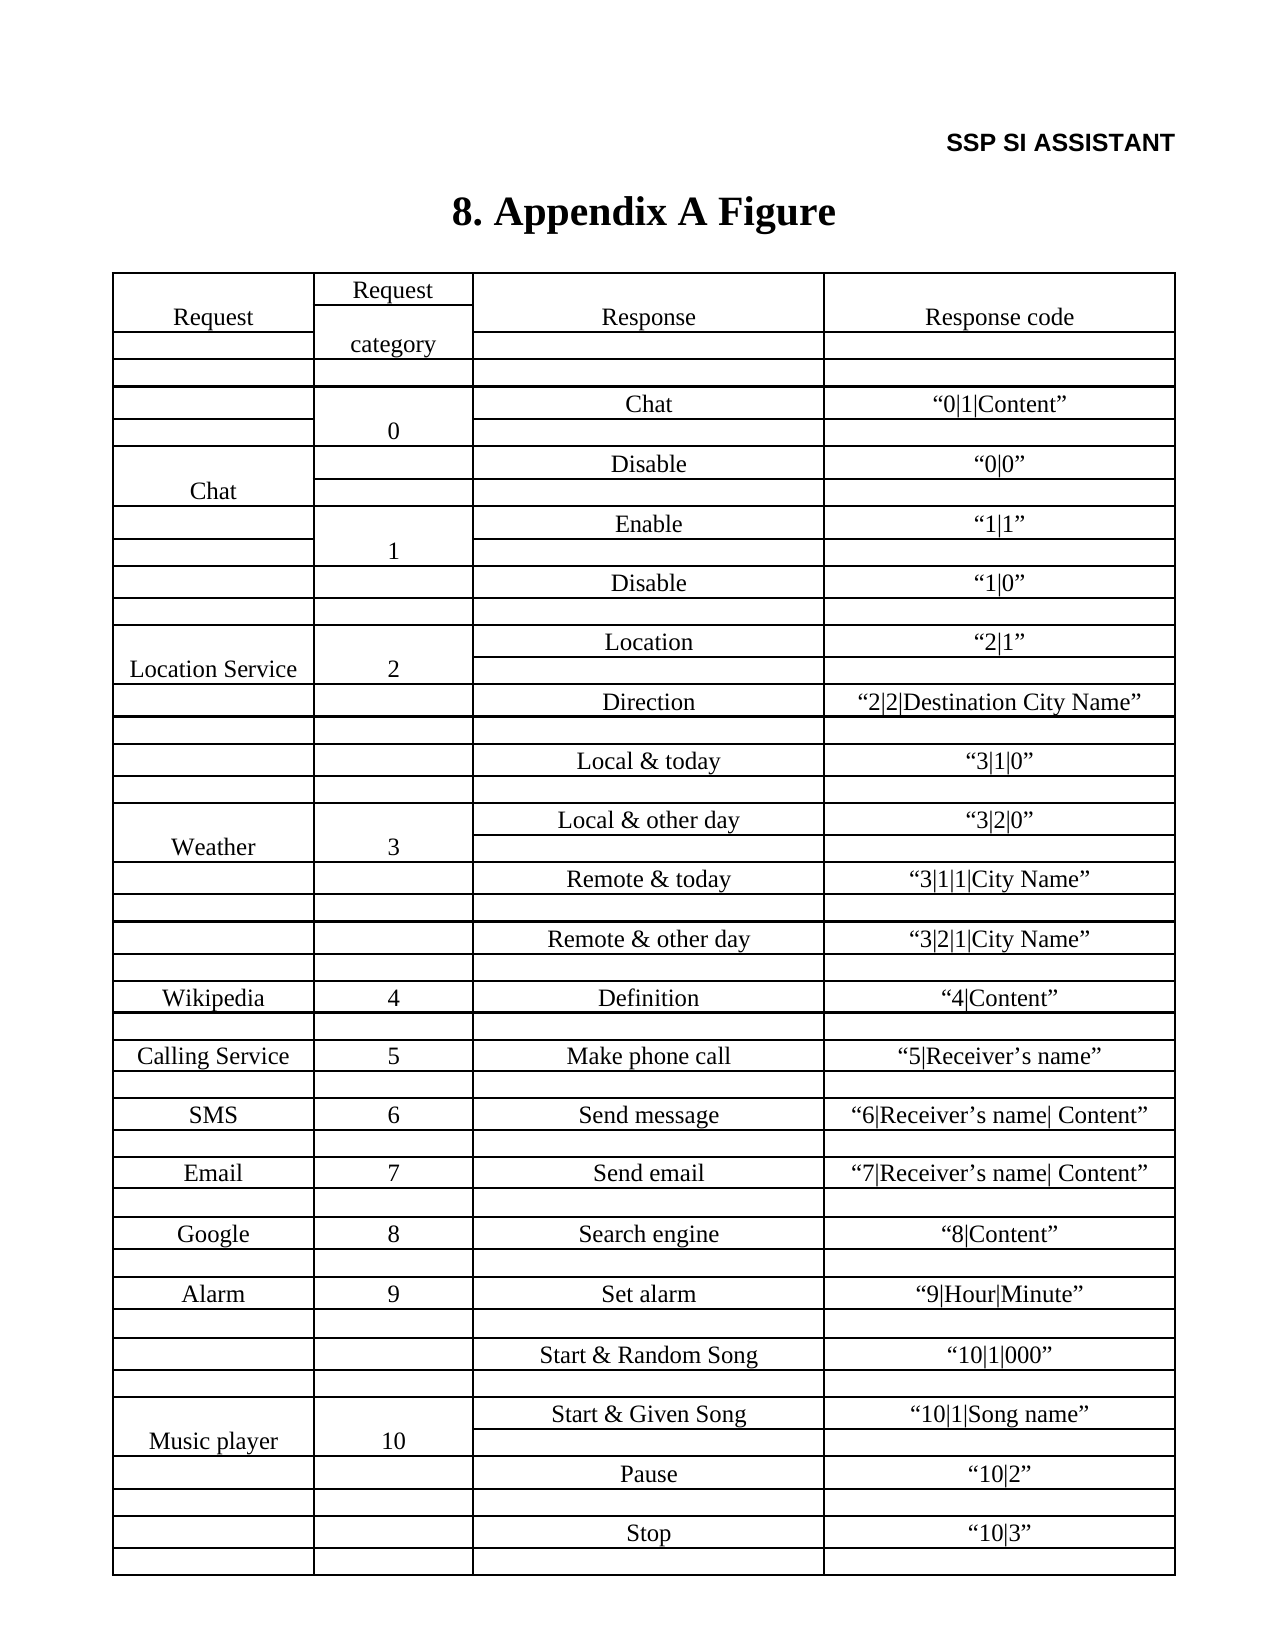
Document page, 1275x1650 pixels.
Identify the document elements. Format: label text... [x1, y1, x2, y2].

table_cell Make phone call [474, 1041, 823, 1070]
table_cell [315, 718, 472, 742]
table_cell [315, 923, 472, 953]
table_cell “2|1” [825, 626, 1174, 656]
table_cell [315, 1549, 472, 1574]
table_cell Disable [474, 567, 823, 597]
table_cell [315, 1072, 472, 1097]
table_cell “3|1|1|City Name” [825, 863, 1174, 893]
table_cell [474, 1131, 823, 1156]
table_cell [474, 1430, 823, 1455]
table_cell [474, 333, 823, 358]
table_cell [114, 955, 313, 980]
table_header Response [474, 274, 823, 331]
table_cell [474, 360, 823, 385]
table_cell “5|Receiver’s name” [825, 1041, 1174, 1070]
table_cell “3|2|1|City Name” [825, 923, 1174, 953]
table_cell [114, 507, 313, 537]
table_cell [474, 1014, 823, 1038]
table_cell “8|Content” [825, 1218, 1174, 1247]
table_cell category [315, 306, 472, 358]
table_cell “9|Hour|Minute” [825, 1278, 1174, 1308]
table_cell [315, 1250, 472, 1276]
table_cell 5 [315, 1041, 472, 1070]
table_cell [825, 360, 1174, 385]
table_cell Remote & today [474, 863, 823, 893]
table_cell Definition [474, 982, 823, 1011]
table_cell [474, 777, 823, 802]
table_cell [114, 1371, 313, 1396]
table_cell [474, 718, 823, 742]
table_cell 1 [315, 507, 472, 564]
table_cell “0|1|Content” [825, 388, 1174, 418]
table_cell “10|3” [825, 1517, 1174, 1547]
table_cell “7|Receiver’s name| Content” [825, 1158, 1174, 1187]
table_cell [825, 420, 1174, 445]
table_cell [825, 1014, 1174, 1038]
table_cell Music player [114, 1398, 313, 1455]
table_cell [114, 333, 313, 358]
table_cell [474, 836, 823, 861]
table_cell [825, 1549, 1174, 1574]
table_cell Wikipedia [114, 982, 313, 1011]
table_cell [474, 420, 823, 445]
table_cell Alarm [114, 1278, 313, 1308]
table_cell [474, 599, 823, 624]
table_cell “6|Receiver’s name| Content” [825, 1099, 1174, 1128]
table_cell [114, 923, 313, 953]
table_cell Location [474, 626, 823, 656]
table_cell Send message [474, 1099, 823, 1128]
table_cell [114, 388, 313, 418]
table_cell 0 [315, 388, 472, 445]
table_cell [315, 480, 472, 505]
table_cell [474, 895, 823, 920]
table_cell Start & Random Song [474, 1339, 823, 1369]
table_cell [825, 599, 1174, 624]
table_cell “4|Content” [825, 982, 1174, 1011]
table_cell [825, 1430, 1174, 1455]
table_cell “10|1|Song name” [825, 1398, 1174, 1428]
table_cell 4 [315, 982, 472, 1011]
table_cell [825, 1189, 1174, 1216]
table_cell [315, 1457, 472, 1487]
table_cell Local & other day [474, 804, 823, 833]
table_cell Email [114, 1158, 313, 1187]
table_cell [474, 1490, 823, 1514]
table_header Request [315, 274, 472, 304]
table_cell [825, 1490, 1174, 1514]
table_cell [114, 863, 313, 893]
table_cell Location Service [114, 626, 313, 683]
table_cell Stop [474, 1517, 823, 1547]
table_cell [825, 895, 1174, 920]
table_cell [114, 1014, 313, 1038]
table_cell “10|2” [825, 1457, 1174, 1487]
table_cell Chat [114, 447, 313, 505]
table_cell “0|0” [825, 447, 1174, 478]
table_cell [114, 718, 313, 742]
table_cell [825, 658, 1174, 683]
table_cell [825, 480, 1174, 505]
table_cell [825, 1131, 1174, 1156]
table_cell [825, 1371, 1174, 1396]
table_cell Enable [474, 507, 823, 537]
table_cell [474, 1310, 823, 1337]
table_cell [315, 1371, 472, 1396]
table_cell [315, 863, 472, 893]
table_cell [114, 420, 313, 445]
table_cell 10 [315, 1398, 472, 1455]
table_cell Search engine [474, 1218, 823, 1247]
table_cell [825, 836, 1174, 861]
table_cell [114, 1517, 313, 1547]
table_cell [315, 895, 472, 920]
table_cell [474, 1072, 823, 1097]
table_cell Pause [474, 1457, 823, 1487]
table_cell 6 [315, 1099, 472, 1128]
table_cell [114, 1457, 313, 1487]
table_cell [825, 1310, 1174, 1337]
table_cell [114, 1339, 313, 1369]
table_cell [825, 1250, 1174, 1276]
table_cell SMS [114, 1099, 313, 1128]
table_cell [114, 895, 313, 920]
table_cell [114, 1310, 313, 1337]
table_cell [114, 1131, 313, 1156]
table_cell [474, 1250, 823, 1276]
table_cell “1|0” [825, 567, 1174, 597]
table_cell [315, 567, 472, 597]
table_cell [474, 1189, 823, 1216]
table_cell [114, 1072, 313, 1097]
table_cell [114, 360, 313, 385]
table_cell “3|1|0” [825, 745, 1174, 775]
table_cell [315, 745, 472, 775]
table_cell 2 [315, 626, 472, 683]
table_cell [825, 777, 1174, 802]
table_cell [825, 1072, 1174, 1097]
table_cell Google [114, 1218, 313, 1247]
table_cell [114, 777, 313, 802]
table_cell 9 [315, 1278, 472, 1308]
table_cell [114, 540, 313, 564]
table_cell 8 [315, 1218, 472, 1247]
table_cell [315, 777, 472, 802]
table_cell Chat [474, 388, 823, 418]
table_cell [474, 1371, 823, 1396]
text 8. Appendix A Figure [112, 187, 1175, 234]
table_cell [114, 1250, 313, 1276]
table_cell 3 [315, 804, 472, 861]
table_cell Disable [474, 447, 823, 478]
table_cell [825, 333, 1174, 358]
table_cell [825, 955, 1174, 980]
table_cell [315, 685, 472, 715]
table_cell [825, 540, 1174, 564]
table_cell “2|2|Destination City Name” [825, 685, 1174, 715]
table_cell [474, 955, 823, 980]
table_cell Calling Service [114, 1041, 313, 1070]
table_cell [474, 540, 823, 564]
table_cell [315, 599, 472, 624]
table_cell Set alarm [474, 1278, 823, 1308]
table_cell [114, 1189, 313, 1216]
table_cell [114, 1490, 313, 1514]
table_cell [474, 1549, 823, 1574]
table_header Response code [825, 274, 1174, 331]
table_cell Remote & other day [474, 923, 823, 953]
table_cell [315, 1189, 472, 1216]
table_cell “10|1|000” [825, 1339, 1174, 1369]
table_cell [315, 1339, 472, 1369]
table_cell Start & Given Song [474, 1398, 823, 1428]
table_cell [315, 955, 472, 980]
table_cell [114, 599, 313, 624]
table_cell [315, 1517, 472, 1547]
table_cell [825, 718, 1174, 742]
table_cell “3|2|0” [825, 804, 1174, 833]
table_cell [315, 360, 472, 385]
table_cell Weather [114, 804, 313, 861]
table_cell Local & today [474, 745, 823, 775]
table_cell [114, 745, 313, 775]
table_cell “1|1” [825, 507, 1174, 537]
table_cell [315, 1490, 472, 1514]
table_cell Send email [474, 1158, 823, 1187]
table_cell 7 [315, 1158, 472, 1187]
table_header Request [114, 274, 313, 331]
table_cell [474, 658, 823, 683]
table_cell [315, 1310, 472, 1337]
table_cell Direction [474, 685, 823, 715]
table_cell [114, 567, 313, 597]
table_cell [315, 1131, 472, 1156]
table_cell [114, 685, 313, 715]
table_cell [114, 1549, 313, 1574]
table_cell [474, 480, 823, 505]
table_cell [315, 447, 472, 478]
table_cell [315, 1014, 472, 1038]
